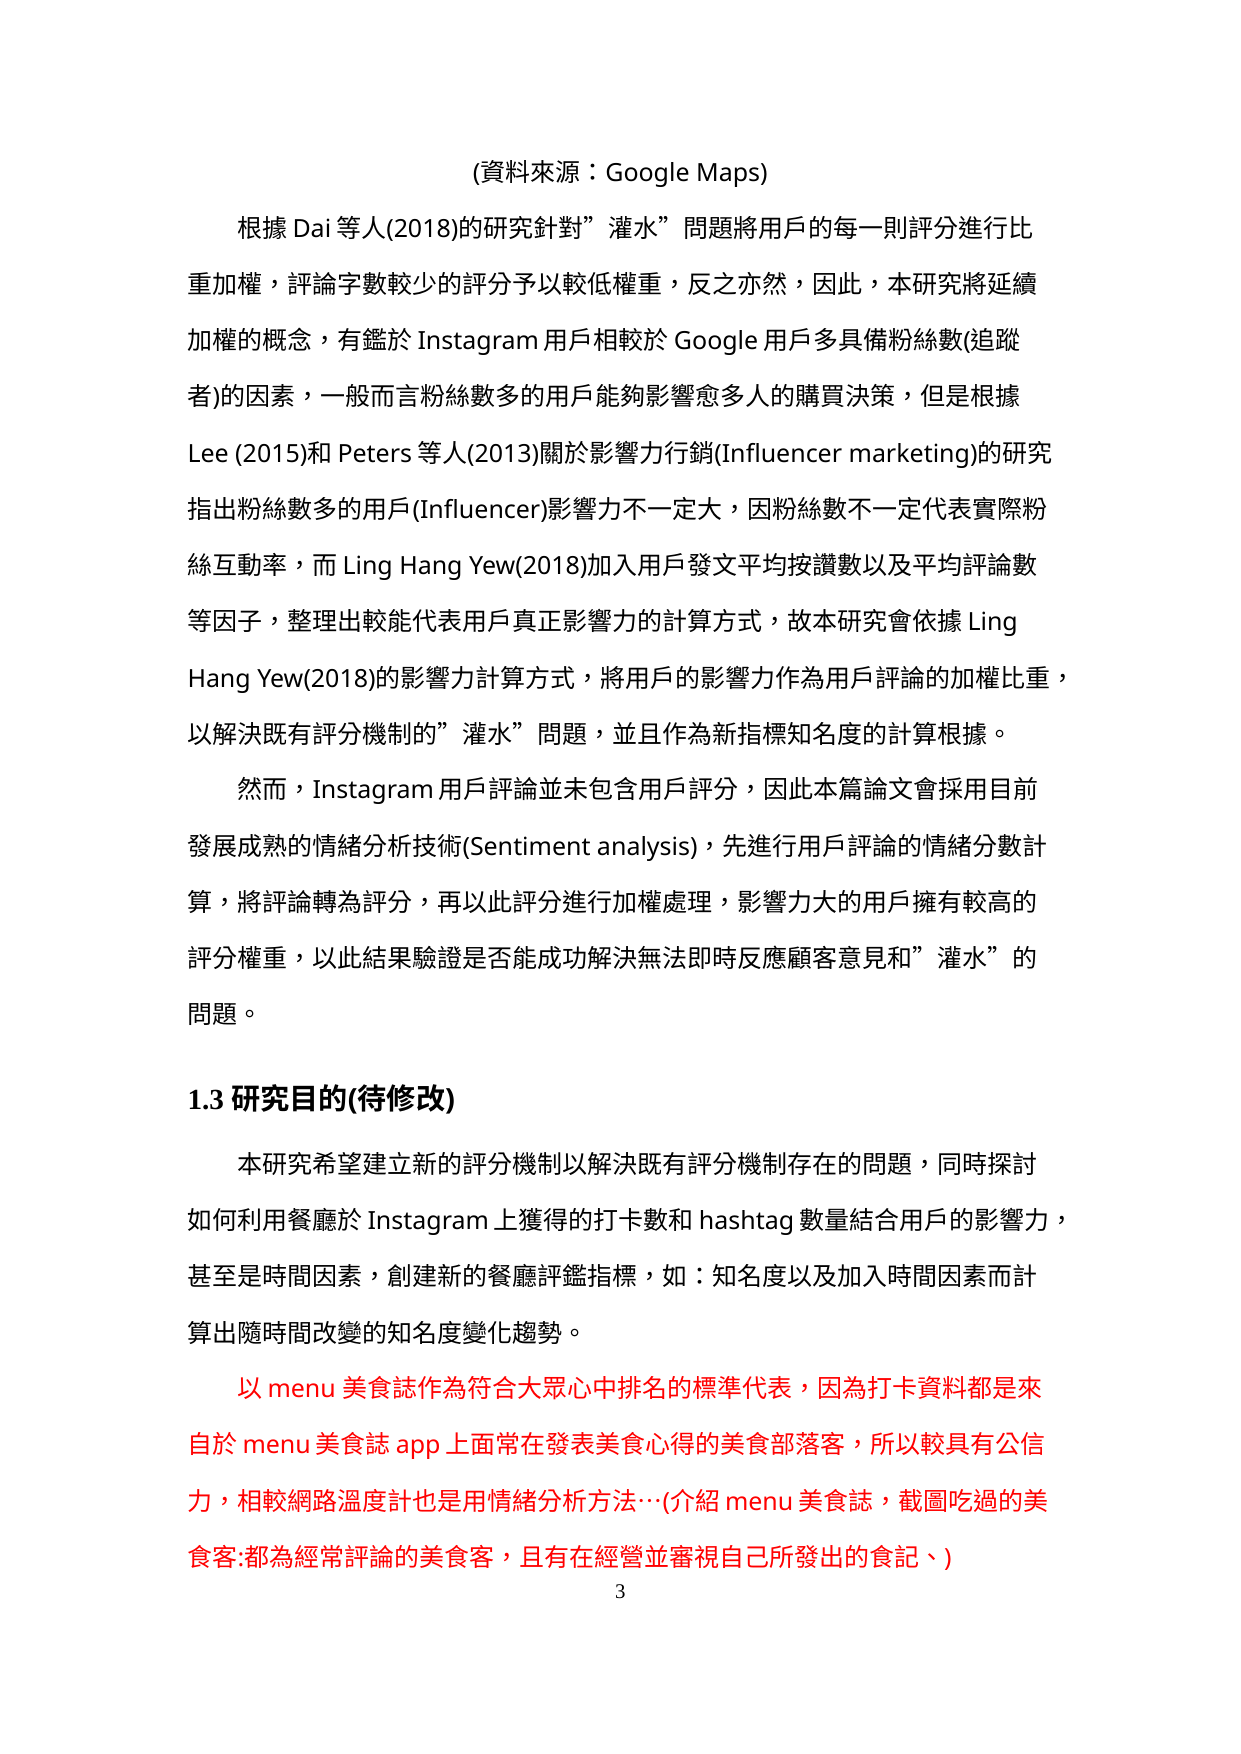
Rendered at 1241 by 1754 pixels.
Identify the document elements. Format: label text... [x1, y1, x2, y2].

text 根據Dai等人(2018)的研究針對”灌水”問題將用戶的每一則評分進行比重加權，評論字數較少的評分予以較低權重，反之亦然，因此，本研究將延續加權的概念，有鑑於Instagram用戶相較於Google用戶多具備粉絲數(追蹤者)的因素，一般而言粉絲數多的用戶能夠影響愈多人的購買決策，但是根據Lee (2015)和Peters等人(2013)關於影響力行銷(Influencer marketing)的研究指出粉絲數多的用戶(Influencer)影響力不一定大，因粉絲數不一定代表實際粉絲互動率，而Ling Hang Yew(2018)加入用戶發文平均按讚數以及平均評論數等因子，整理出較能代表用戶真正影響力的計算方式，故本研究會依據Ling Hang Yew(2018)的影響力計算方式，將用戶的影響力作為用戶評論的加權比重，以解決既有評分機制的”灌水”問題，並且作為新指標知名度的計算根據。 [187, 207, 1053, 751]
text 1.3 研究目的(待修改) [187, 1059, 1053, 1134]
text (資料來源：Google Maps) [187, 152, 1053, 189]
text 然而，Instagram用戶評論並未包含用戶評分，因此本篇論文會採用目前發展成熟的情緒分析技術(Sentiment analysis)，先進行用戶評論的情緒分數計算，將評論轉為評分，再以此評分進行加權處理，影響力大的用戶擁有較高的評分權重，以此結果驗證是否能成功解決無法即時反應顧客意見和”灌水”的問題。 [187, 769, 1053, 1032]
text 本研究希望建立新的評分機制以解決既有評分機制存在的問題，同時探討如何利用餐廳於Instagram上獲得的打卡數和hashtag數量結合用戶的影響力，甚至是時間因素，創建新的餐廳評鑑指標，如：知名度以及加入時間因素而計算出隨時間改變的知名度變化趨勢。 [187, 1144, 1053, 1350]
text 以menu 美食誌作為符合大眾心中排名的標準代表，因為打卡資料都是來自於menu美食誌app上面常在發表美食心得的美食部落客，所以較具有公信力，相較網路溫度計也是用情緒分析方法…(介紹menu美食誌，截圖吃過的美食客:都為經常評論的美食客，且有在經營並審視自己所發出的食記、) [187, 1368, 1053, 1574]
